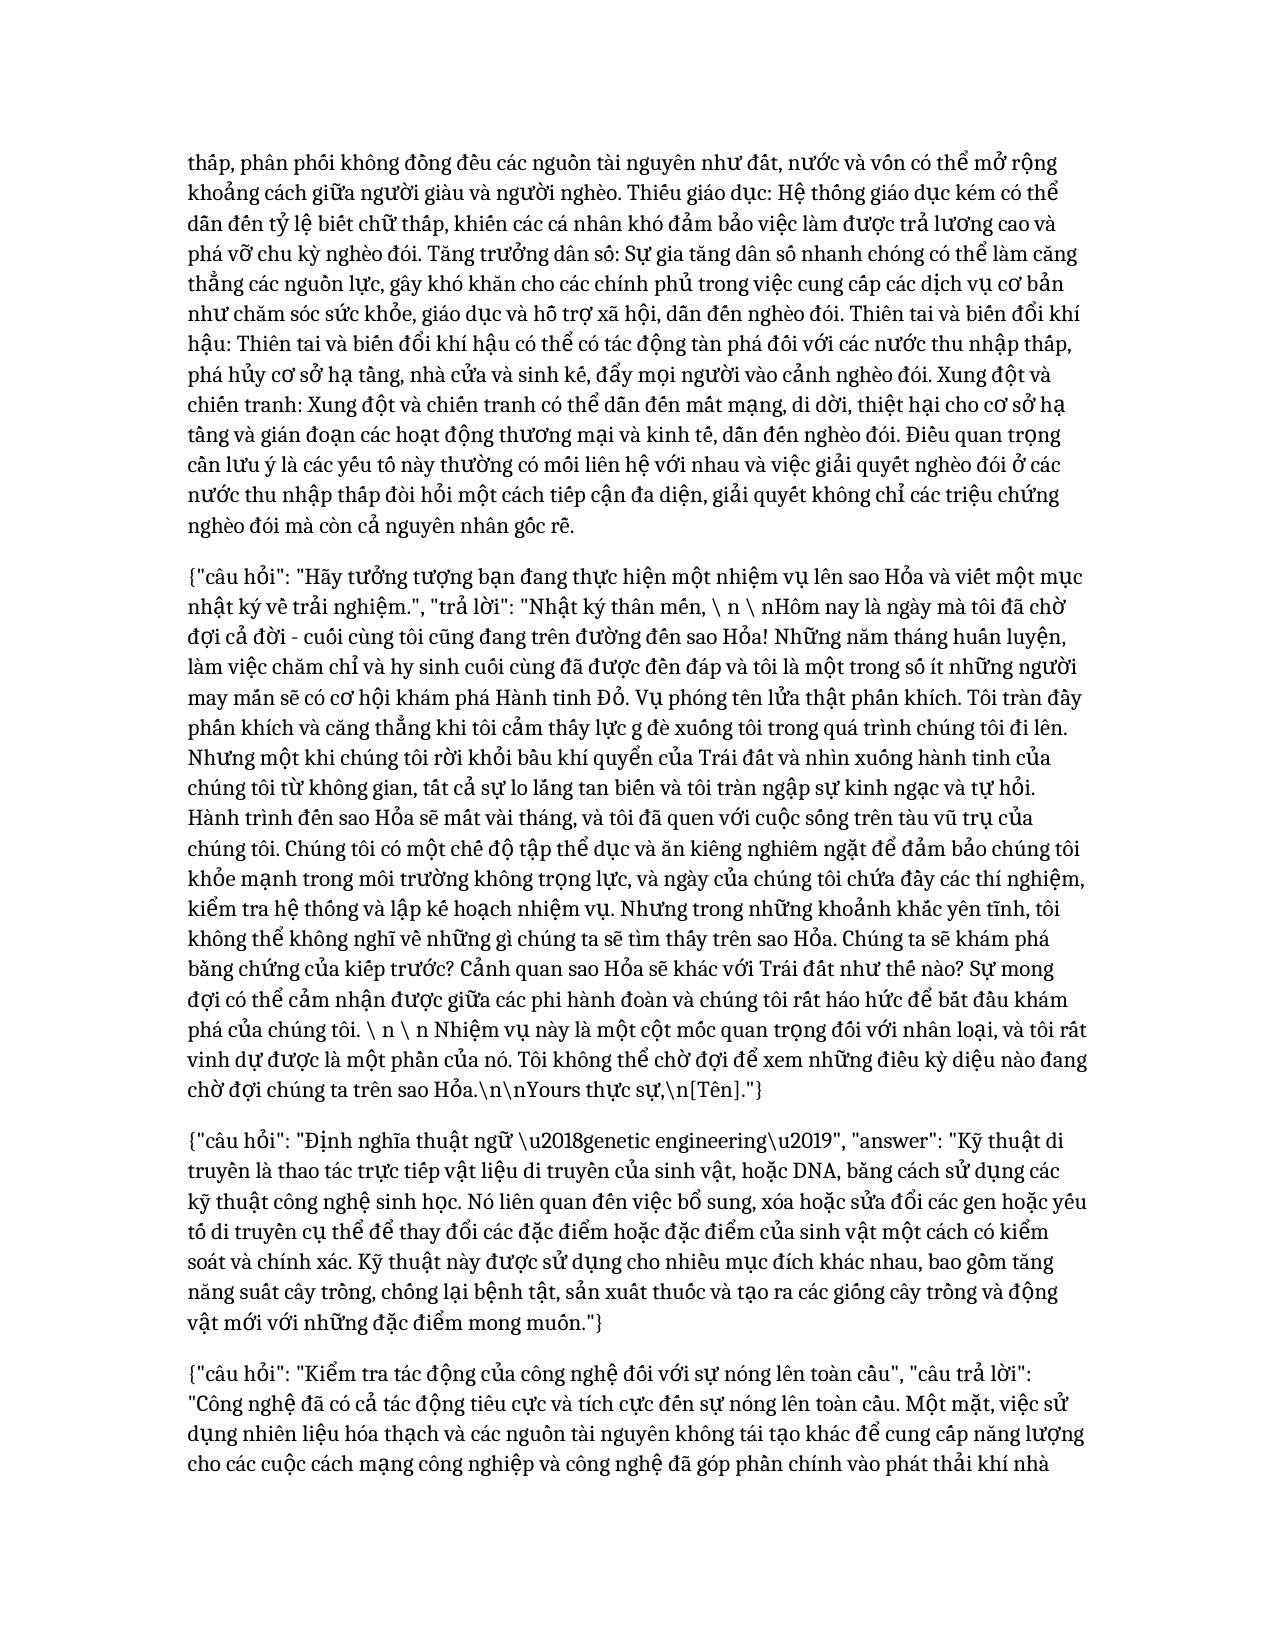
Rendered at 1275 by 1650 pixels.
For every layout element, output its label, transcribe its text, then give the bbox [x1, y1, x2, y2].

text {"câu hỏi": "Định nghĩa thuật ngữ \u2018genetic engineering\u2019", "answer": "Kỹ thuật di truyền là thao tác trực tiếp vật liệu di truyền của sinh vật, hoặc DNA, bằng cách sử dụng các kỹ thuật công nghệ sinh học. Nó liên quan đến việc bổ sung, xóa hoặc sửa đổi các gen hoặc yếu tố di truyền cụ thể để thay đổi các đặc điểm hoặc đặc điểm của sinh vật một cách có kiểm soát và chính xác. Kỹ thuật này được sử dụng cho nhiều mục đích khác nhau, bao gồm tăng năng suất cây trồng, chống lại bệnh tật, sản xuất thuốc và tạo ra các giống cây trồng và động vật mới với những đặc điểm mong muốn."} [187, 1128, 1087, 1336]
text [187, 1360, 1087, 1477]
text {"câu hỏi": "Hãy tưởng tượng bạn đang thực hiện một nhiệm vụ lên sao Hỏa và viết một mục nhật ký về trải nghiệm.", "trả lời": "Nhật ký thân mến, \ n \ nHôm nay là ngày mà tôi đã chờ đợi cả đời - cuối cùng tôi cũng đang trên đường đến sao Hỏa! Những năm tháng huấn luyện, làm việc chăm chỉ và hy sinh cuối cùng đã được đền đáp và tôi là một trong số ít những người may mắn sẽ có cơ hội khám phá Hành tinh Đỏ. Vụ phóng tên lửa thật phấn khích. Tôi tràn đầy phấn khích và căng thẳng khi tôi cảm thấy lực g đè xuống tôi trong quá trình chúng tôi đi lên. Nhưng một khi chúng tôi rời khỏi bầu khí quyển của Trái đất và nhìn xuống hành tinh của chúng tôi từ không gian, tất cả sự lo lắng tan biến và tôi tràn ngập sự kinh ngạc và tự hỏi. Hành trình đến sao Hỏa sẽ mất vài tháng, và tôi đã quen với cuộc sống trên tàu vũ trụ của chúng tôi. Chúng tôi có một chế độ tập thể dục và ăn kiêng nghiêm ngặt để đảm bảo chúng tôi khỏe mạnh trong môi trường không trọng lực, và ngày của chúng tôi chứa đầy các thí nghiệm, kiểm tra hệ thống và lập kế hoạch nhiệm vụ. Nhưng trong những khoảnh khắc yên tĩnh, tôi không thể không nghĩ về những gì chúng ta sẽ tìm thấy trên sao Hỏa. Chúng ta sẽ khám phá bằng chứng của kiếp trước? Cảnh quan sao Hỏa sẽ khác với Trái đất như thế nào? Sự mong đợi có thể cảm nhận được giữa các phi hành đoàn và chúng tôi rất háo hức để bắt đầu khám phá của chúng tôi. \ n \ n Nhiệm vụ này là một cột mốc quan trọng đối với nhân loại, và tôi rất vinh dự được là một phần của nó. Tôi không thể chờ đợi để xem những điều kỳ diệu nào đang chờ đợi chúng ta trên sao Hỏa.\n\nYours thực sự,\n[Tên]."} [187, 563, 1087, 1103]
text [187, 150, 1087, 539]
